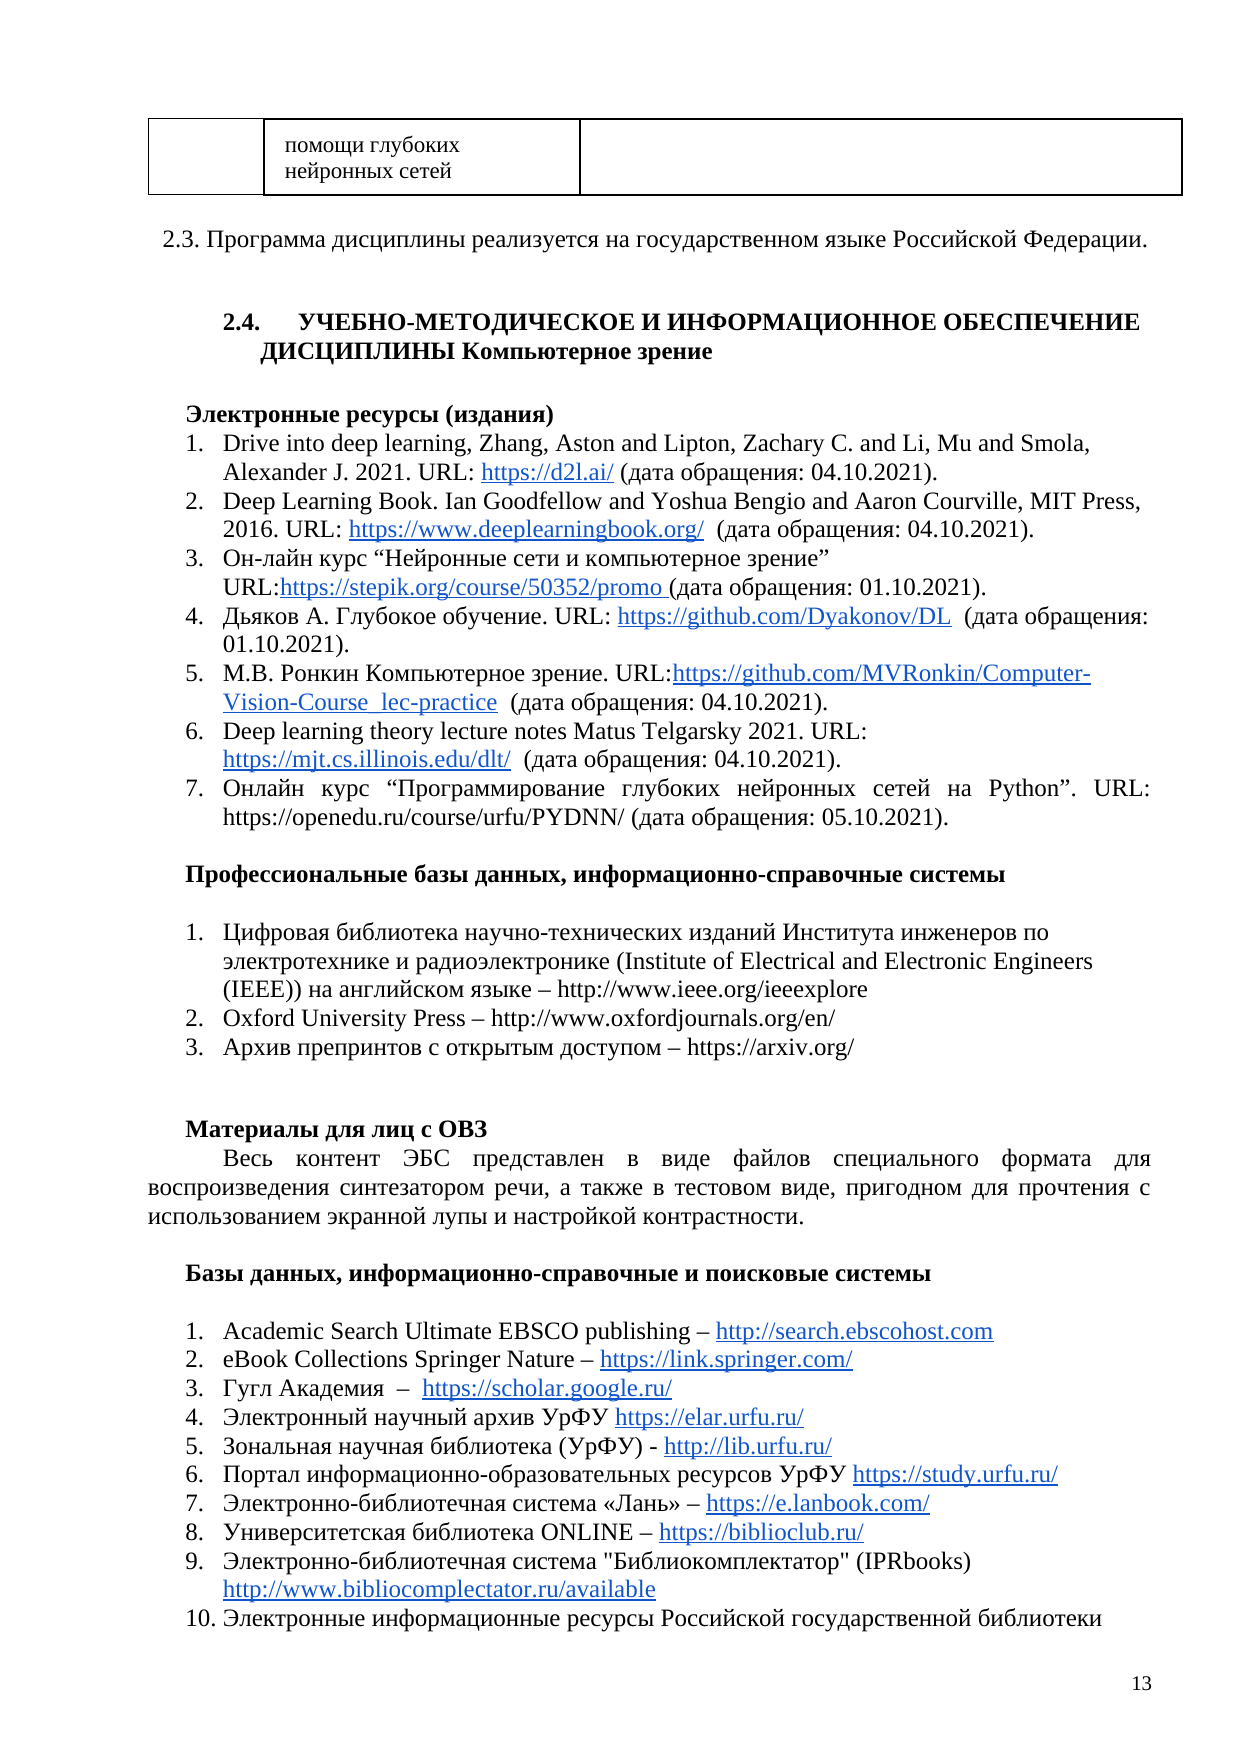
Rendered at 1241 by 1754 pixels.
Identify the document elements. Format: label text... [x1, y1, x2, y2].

list Дьяков А. Глубокое обучение. URL: https://github.com/Dyakonov/DL (дата обращения: 01.10.2021). [185, 601, 1152, 658]
table_cell 7 [149, 119, 263, 194]
list УЧЕБНО-МЕТОДИЧЕСКОЕ И ИНФОРМАЦИОННОЕ ОБЕСПЕЧЕНИЕ ДИСЦИПЛИНЫ Компьютерное зрение [223, 307, 1152, 364]
list Зональная научная библиотека (УрФУ) - http://lib.urfu.ru/ [185, 1431, 1152, 1459]
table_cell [265, 120, 579, 194]
text Профессиональные базы данных, информационно-справочные системы [185, 859, 1152, 888]
list eBook Collections Springer Nature – https://link.springer.com/ [185, 1344, 1152, 1373]
list Цифровая библиотека научно-технических изданий Института инженеров по электротехнике и радиоэлектронике (Institute of Electrical and Electronic Engineers (IEEE)) на английском языке – http://www.ieee.org/ieeexplore [185, 917, 1152, 1003]
list Портал информационно-образовательных ресурсов УрФУ https://study.urfu.ru/ [185, 1459, 1152, 1488]
list Электронно-библиотечная система «Лань» – https://e.lanbook.com/ [185, 1488, 1152, 1517]
list Deep learning theory lecture notes Matus Telgarsky 2021. URL: https://mjt.cs.illinois.edu/dlt/ (дата обращения: 04.10.2021). [185, 716, 1152, 773]
list Oxford University Press – http://www.oxfordjournals.org/en/ [185, 1003, 1152, 1032]
list Электронный научный архив УрФУ https://elar.urfu.ru/ [185, 1402, 1152, 1431]
list Онлайн курс “Программирование глубоких нейронных сетей на Python”. URL: https://openedu.ru/course/urfu/PYDNN/ (дата обращения: 05.10.2021). [185, 773, 1152, 831]
list Электронно-библиотечная система "Библиокомплектатор" (IPRbooks) http://www.bibliocomplectator.ru/available [185, 1546, 1152, 1603]
list Deep Learning Book. Ian Goodfellow and Yoshua Bengio and Aaron Courville, MIT Press, 2016. URL: https://www.deeplearningbook.org/ (дата обращения: 04.10.2021). [185, 486, 1152, 543]
list Архив препринтов с открытым доступом – https://arxiv.org/ [185, 1032, 1152, 1061]
list Academic Search Ultimate EBSCO publishing – http://search.ebscohost.com [185, 1316, 1152, 1344]
text Электронные ресурсы (издания) [185, 399, 1152, 428]
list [185, 1603, 1152, 1632]
list Гугл Академия – https://scholar.google.ru/ [185, 1373, 1152, 1402]
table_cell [581, 120, 1181, 194]
list Drive into deep learning, Zhang, Aston and Lipton, Zachary C. and Li, Mu and Smola, Alexander J. 2021. URL: https://d2l.ai/ (дата обращения: 04.10.2021). [185, 428, 1152, 486]
text 2.3. Программа дисциплины реализуется на государственном языке Российской Федерации. [162, 224, 1152, 253]
list М.В. Ронкин Компьютерное зрение. URL:https://github.com/MVRonkin/Computer-Vision-Course_lec-practice (дата обращения: 04.10.2021). [185, 658, 1152, 716]
list Университетская библиотека ONLINE – https://biblioclub.ru/ [185, 1517, 1152, 1546]
text Весь контент ЭБС представлен в виде файлов специального формата для воспроизведения синтезатором речи, а также в тестовом виде, пригодном для прочтения с использованием экранной лупы и настройкой контрастности. [148, 1143, 1152, 1229]
text Базы данных, информационно-справочные и поисковые системы [185, 1258, 1152, 1287]
list Он-лайн курс “Нейронные сети и компьютерное зрение” URL:https://stepik.org/course/50352/promo (дата обращения: 01.10.2021). [185, 543, 1152, 601]
text Материалы для лиц с ОВЗ [185, 1114, 1152, 1143]
